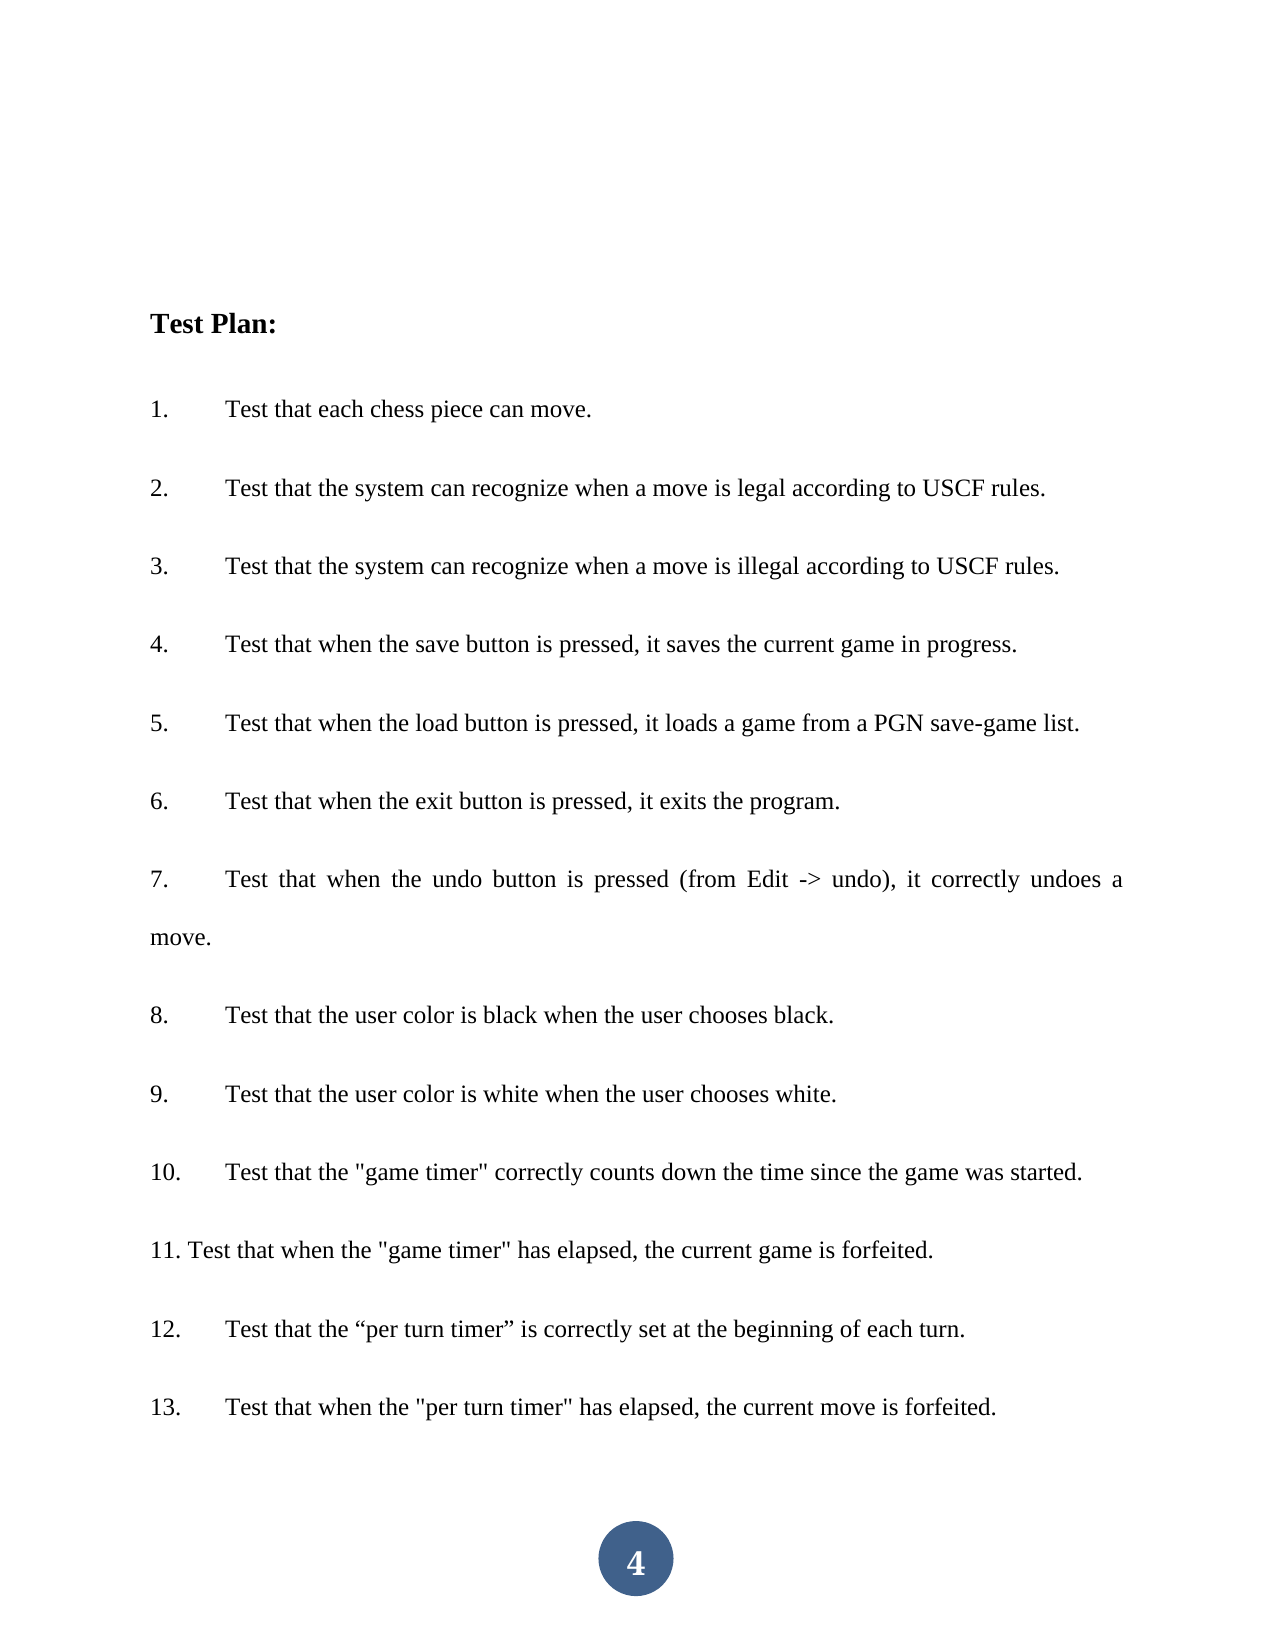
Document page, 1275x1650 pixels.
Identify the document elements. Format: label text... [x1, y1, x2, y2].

text 9. Test that the user color is white when the user chooses white. [150, 1079, 1125, 1107]
text 2. Test that the system can recognize when a move is legal according to USCF rules. [150, 473, 1125, 502]
text 12. Test that the “per turn timer” is correctly set at the beginning of each turn. [150, 1314, 1125, 1342]
text 11. Test that when the "game timer" has elapsed, the current game is forfeited. [150, 1235, 1125, 1264]
text 6. Test that when the exit button is pressed, it exits the program. [150, 786, 1125, 815]
text 7. Test that when the undo button is pressed (from Edit -> undo), it correctly undoes a move. [150, 864, 1125, 951]
text 1. Test that each chess piece can move. [150, 394, 1125, 423]
text 5. Test that when the load button is pressed, it loads a game from a PGN save-game list. [150, 708, 1125, 737]
text Test Plan: [150, 307, 1125, 340]
text 8. Test that the user color is black when the user chooses black. [150, 1000, 1125, 1029]
text 3. Test that the system can recognize when a move is illegal according to USCF rules. [150, 551, 1125, 580]
text 10. Test that the "game timer" correctly counts down the time since the game was started. [150, 1157, 1125, 1186]
text 4. Test that when the save button is pressed, it saves the current game in progress. [150, 629, 1125, 658]
text 13. Test that when the "per turn timer" has elapsed, the current move is forfeited. [150, 1392, 1125, 1421]
